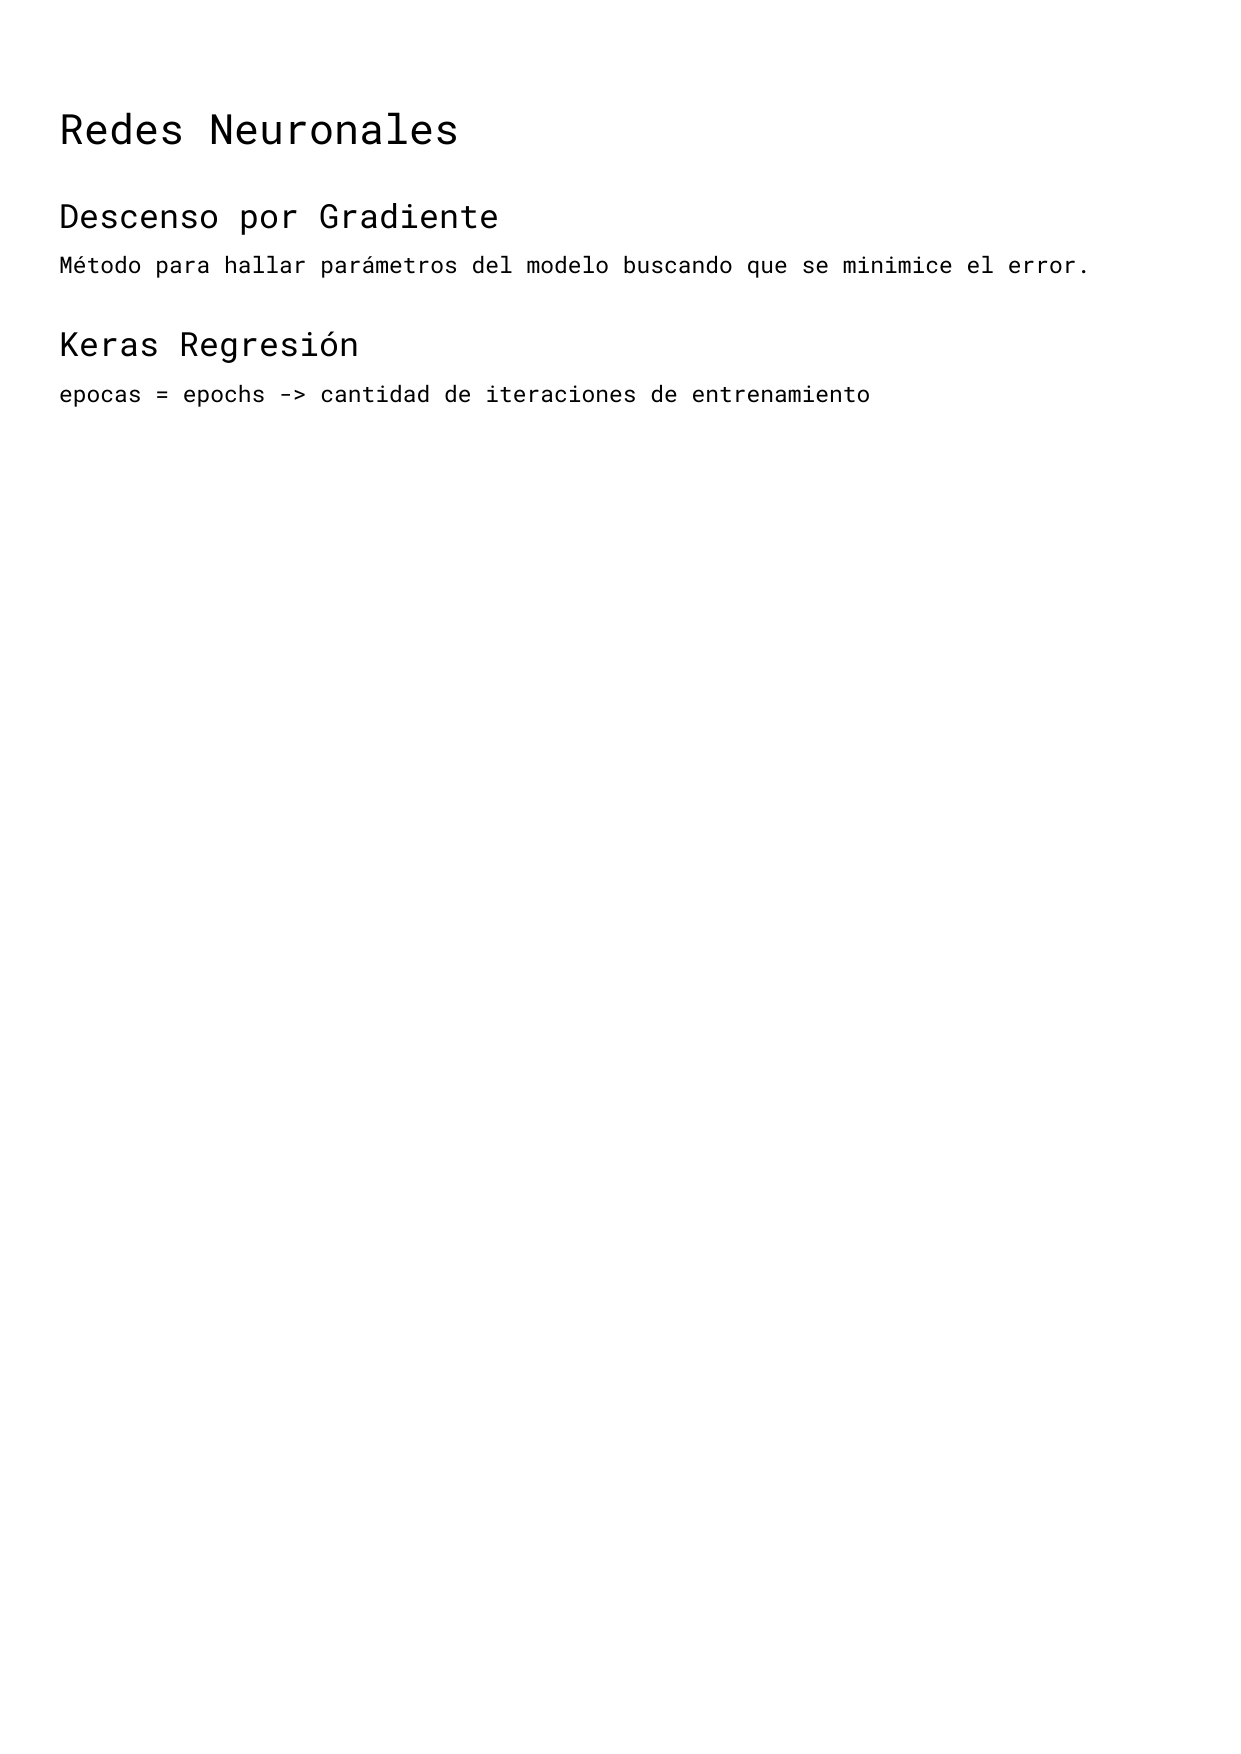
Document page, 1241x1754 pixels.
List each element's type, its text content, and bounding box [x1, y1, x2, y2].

text epocas = epochs -> cantidad de iteraciones de entrenamiento [59, 378, 1181, 408]
subtitle Keras Regresión [59, 322, 1181, 366]
text Método para hallar parámetros del modelo buscando que se minimice el error. [59, 249, 1181, 280]
subtitle Descenso por Gradiente [59, 193, 1181, 237]
subtitle Redes Neuronales [59, 101, 1181, 156]
